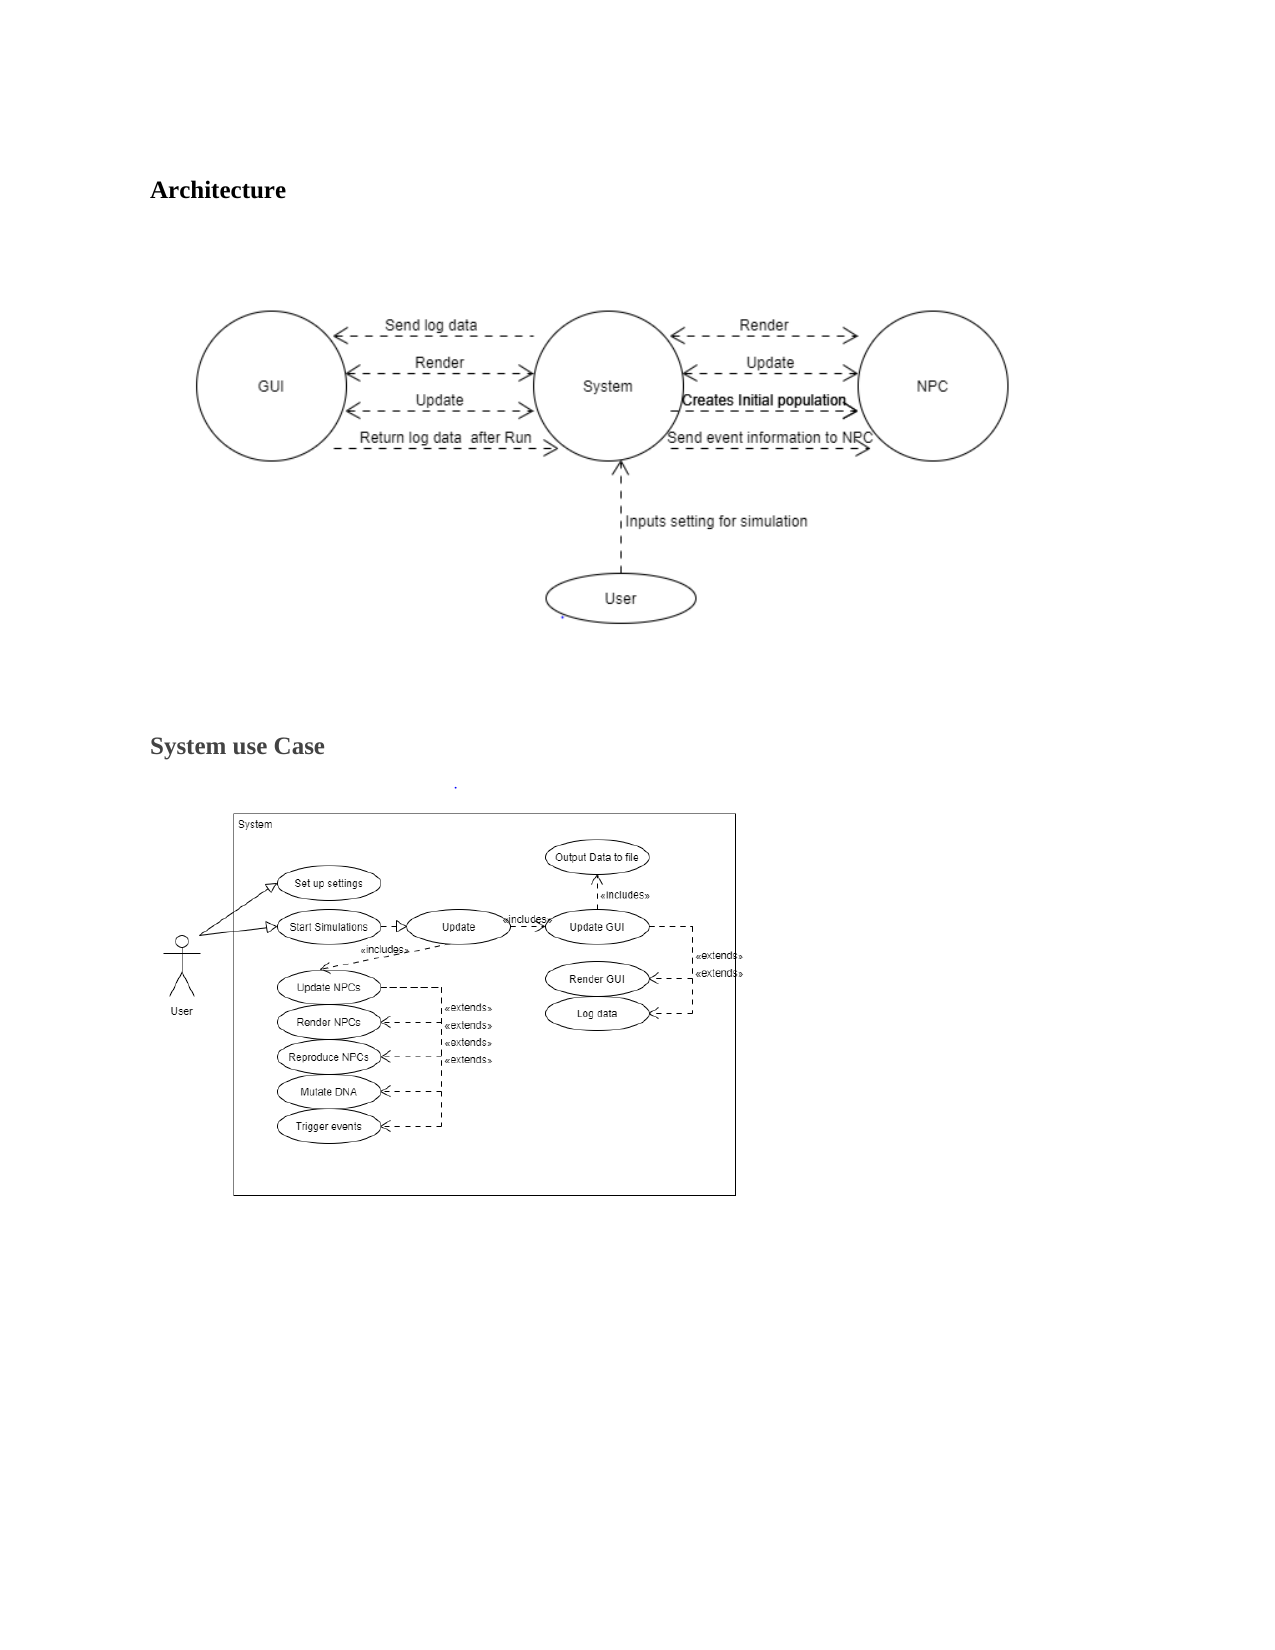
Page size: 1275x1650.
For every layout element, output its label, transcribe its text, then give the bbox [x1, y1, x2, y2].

picture [150, 767, 778, 1214]
subtitle Architecture [150, 175, 1125, 204]
picture [150, 212, 1125, 694]
subtitle System use Case [150, 731, 1125, 759]
